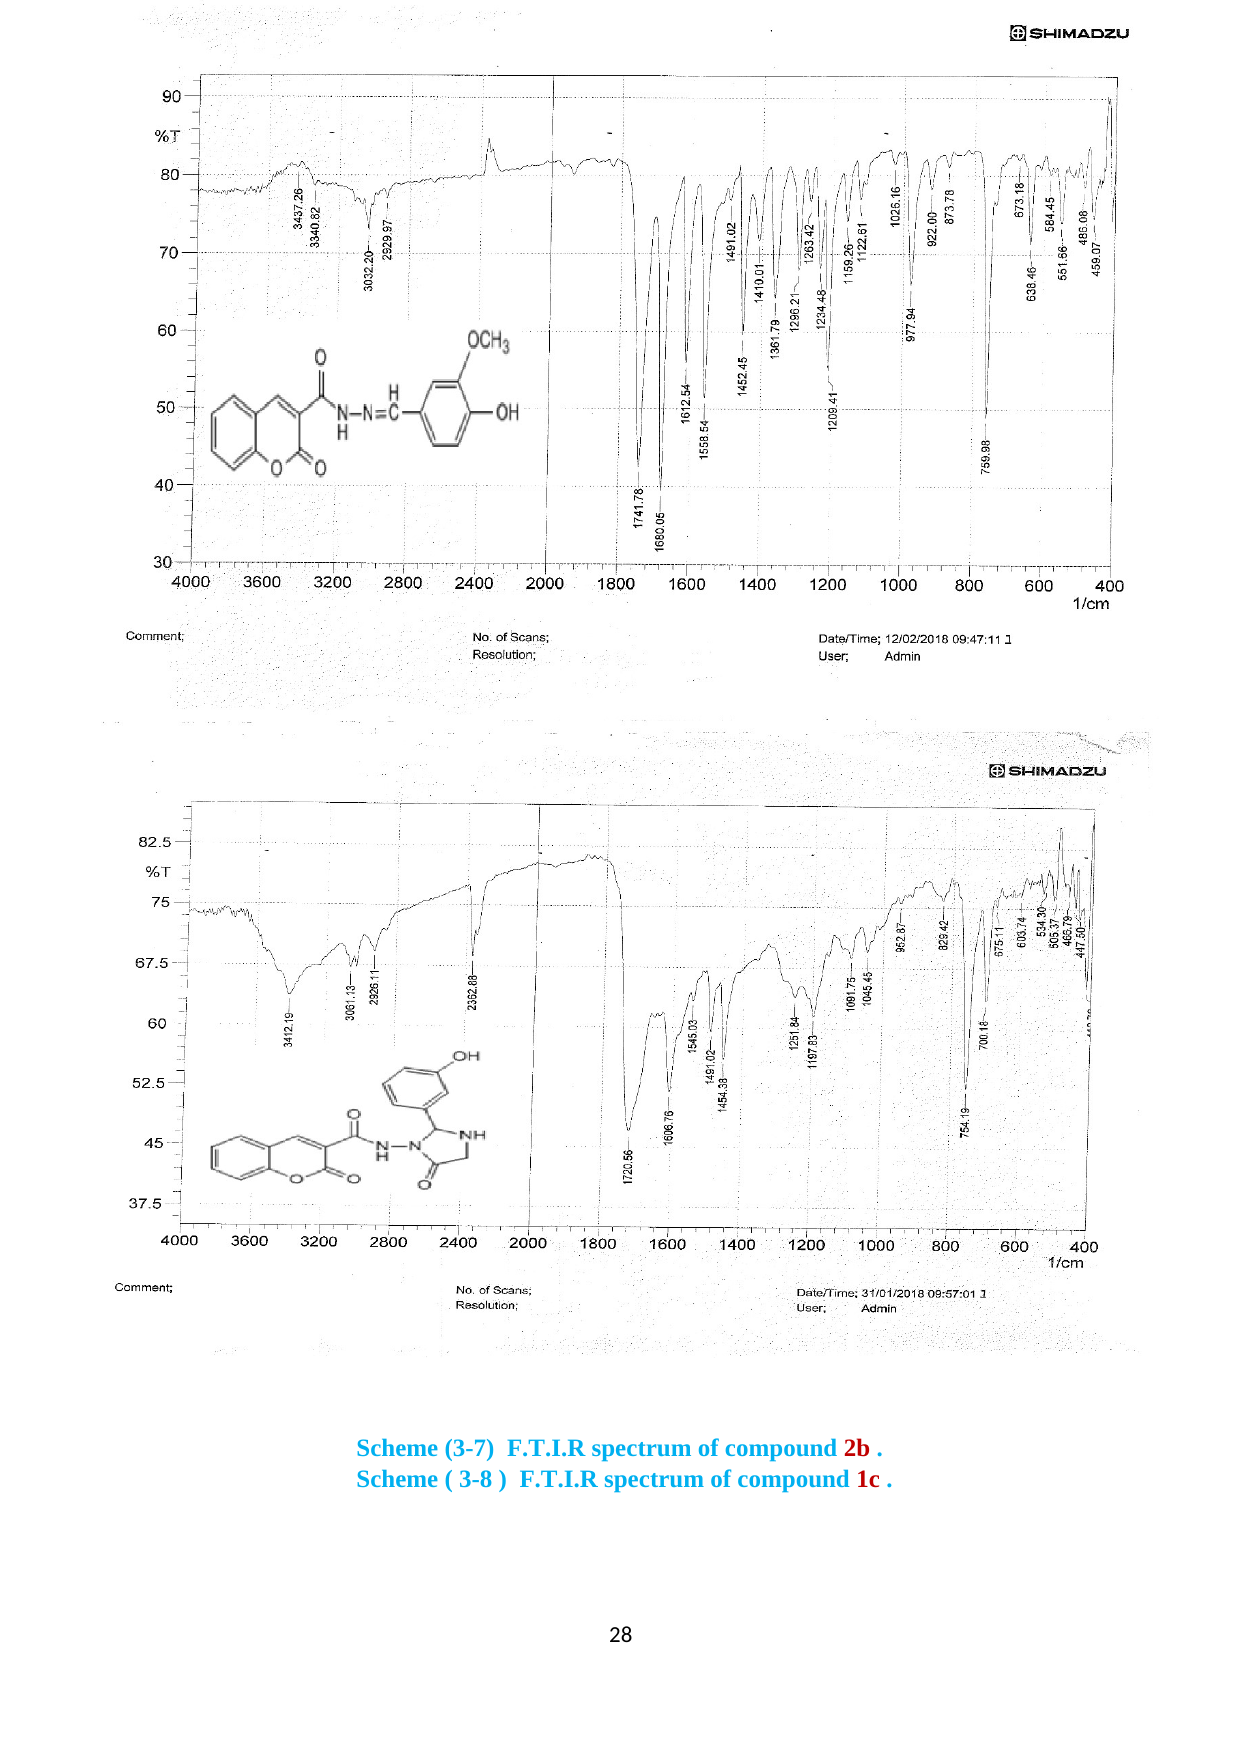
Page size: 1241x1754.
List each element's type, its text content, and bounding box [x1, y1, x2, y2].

picture [79, 0, 1160, 727]
text Scheme (3-7) F.T.I.R spectrum of compound 2b . [356, 1433, 1205, 1461]
text Scheme ( 3-8 ) F.T.I.R spectrum of compound 1c . [356, 1464, 1205, 1493]
picture [95, 728, 1159, 1358]
